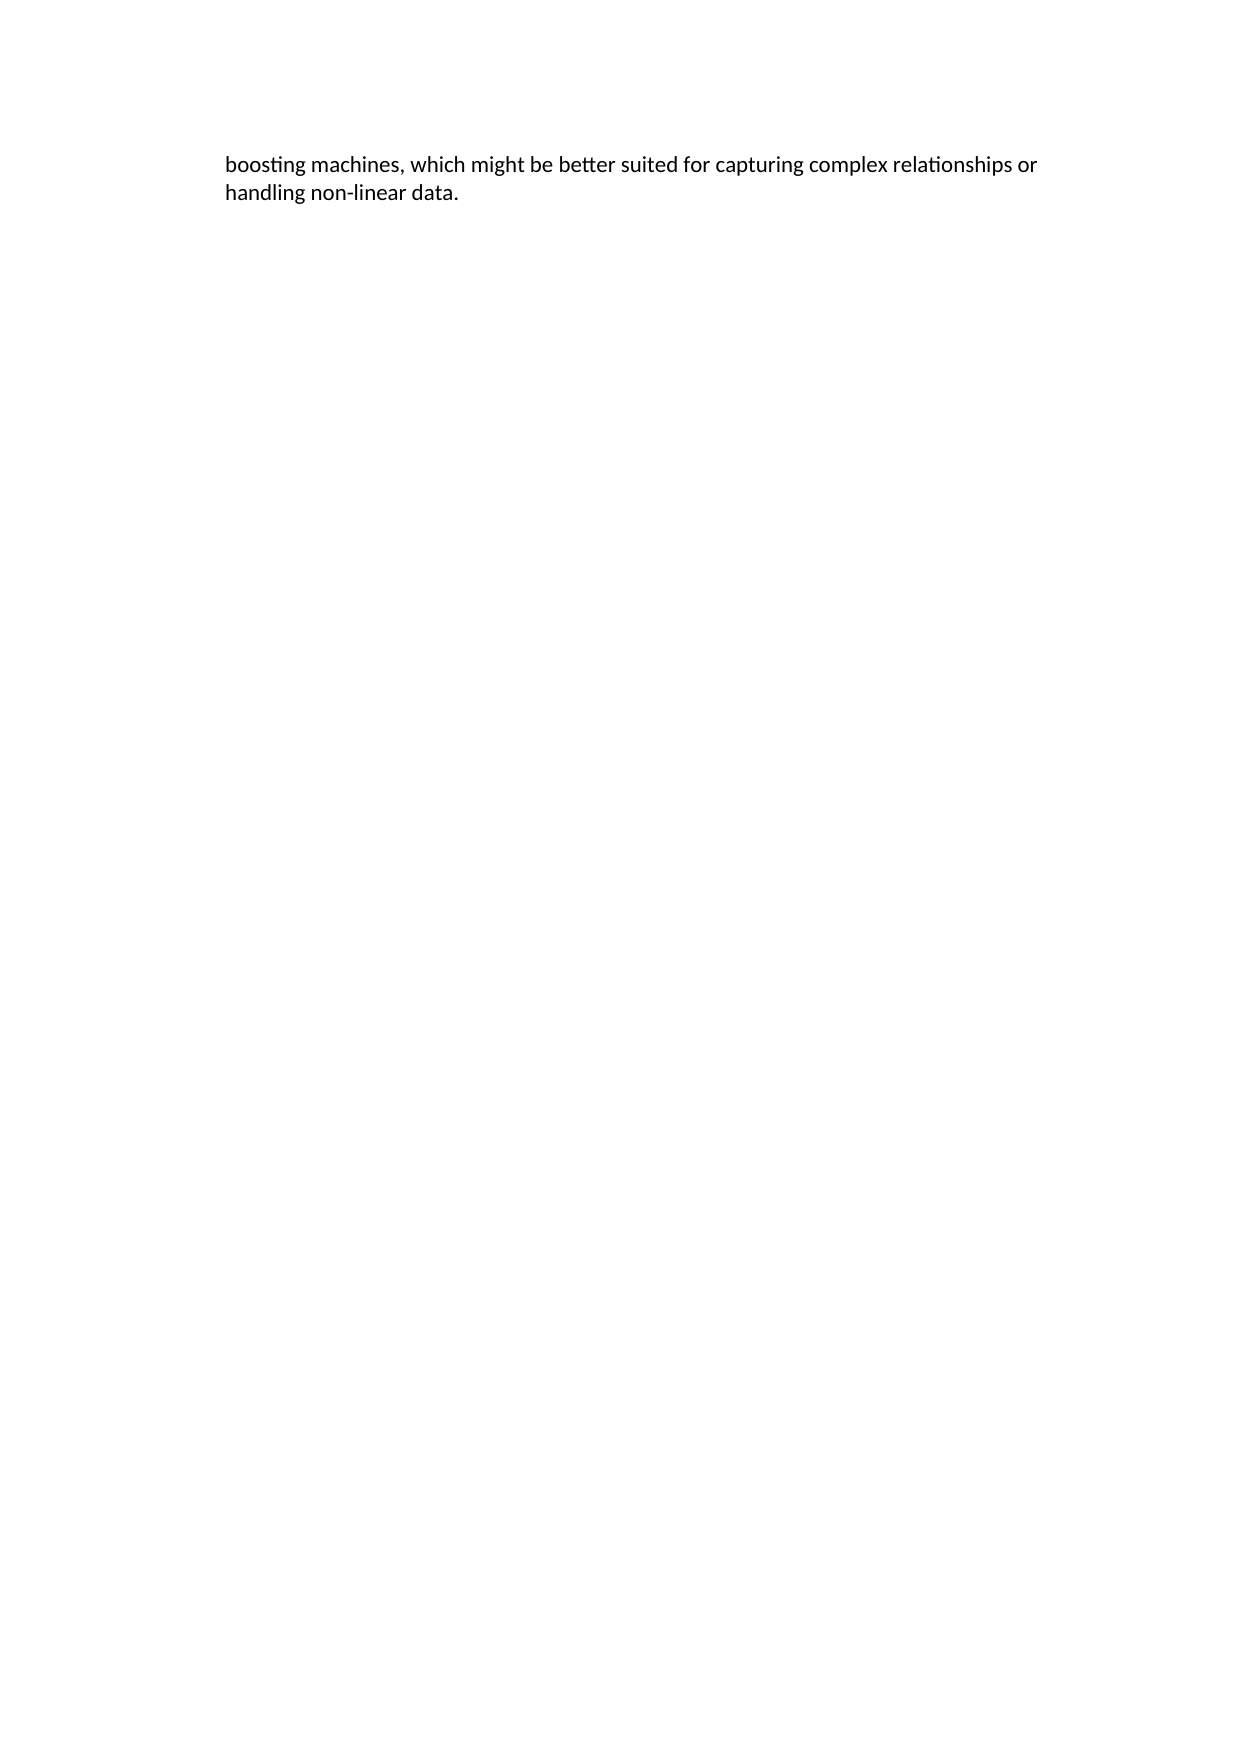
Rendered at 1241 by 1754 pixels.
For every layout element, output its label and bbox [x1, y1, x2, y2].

list [187, 150, 1090, 206]
